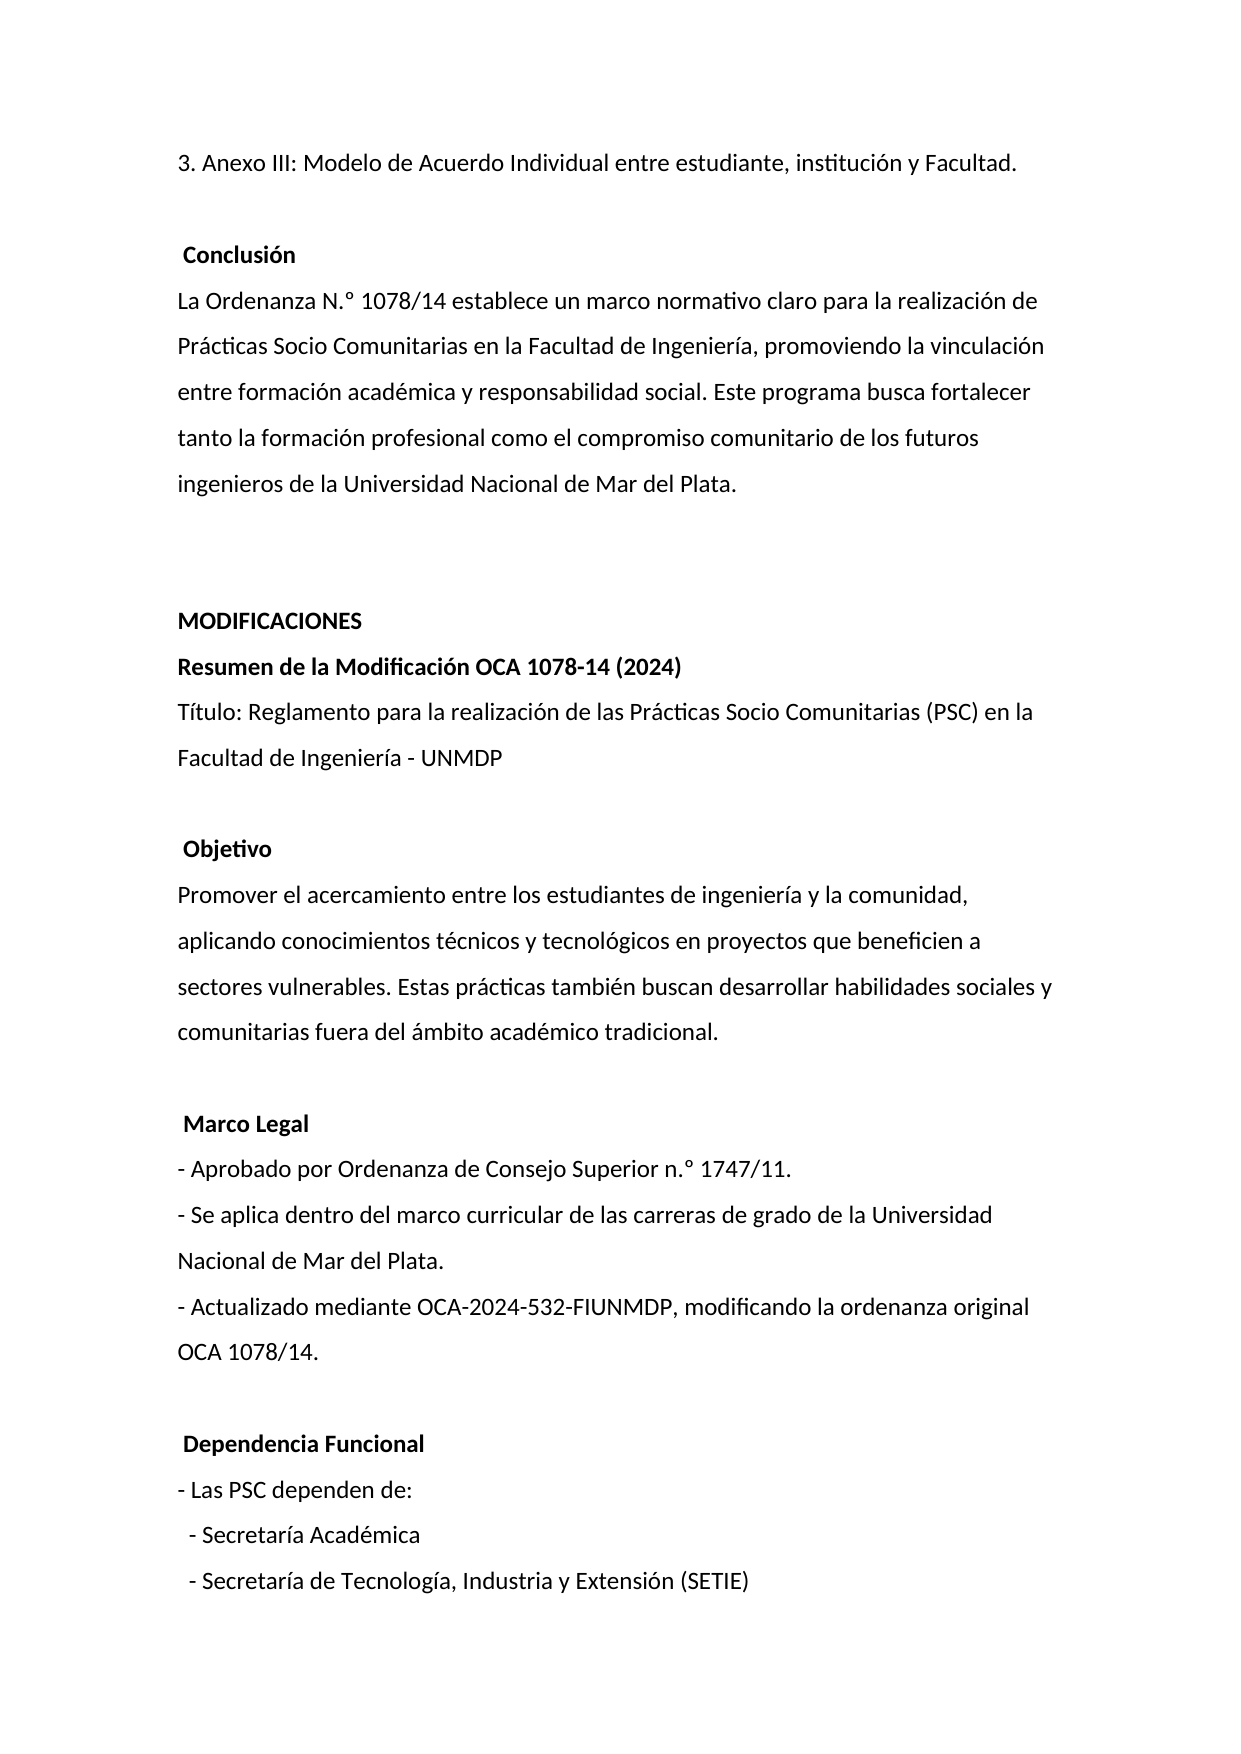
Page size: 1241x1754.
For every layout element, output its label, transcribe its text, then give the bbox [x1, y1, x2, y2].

text Objetivo [177, 833, 1063, 864]
text - Actualizado mediante OCA-2024-532-FIUNMDP, modificando la ordenanza original OCA 1078/14. [177, 1291, 1063, 1367]
text MODIFICACIONES [177, 605, 1063, 635]
text Marco Legal [177, 1108, 1063, 1138]
text - Las PSC dependen de: [177, 1474, 1063, 1504]
text - Se aplica dentro del marco curricular de las carreras de grado de la Universidad Nacional de Mar del Plata. [177, 1199, 1063, 1276]
text Título: Reglamento para la realización de las Prácticas Socio Comunitarias (PSC) en la Facultad de Ingeniería - UNMDP [177, 696, 1063, 773]
text Dependencia Funcional [177, 1428, 1063, 1458]
text Resumen de la Modificación OCA 1078-14 (2024) [177, 651, 1063, 681]
text La Ordenanza N.º 1078/14 establece un marco normativo claro para la realización de Prácticas Socio Comunitarias en la Facultad de Ingeniería, promoviendo la vinculación entre formación académica y responsabilidad social. Este programa busca fortalecer tanto la formación profesional como el compromiso comunitario de los futuros ingenieros de la Universidad Nacional de Mar del Plata. [177, 285, 1063, 498]
text Promover el acercamiento entre los estudiantes de ingeniería y la comunidad, aplicando conocimientos técnicos y tecnológicos en proyectos que beneficien a sectores vulnerables. Estas prácticas también buscan desarrollar habilidades sociales y comunitarias fuera del ámbito académico tradicional. [177, 879, 1063, 1047]
text 3. Anexo III: Modelo de Acuerdo Individual entre estudiante, institución y Facultad. [177, 148, 1063, 178]
text - Secretaría Académica [177, 1519, 1063, 1550]
text - Aprobado por Ordenanza de Consejo Superior n.º 1747/11. [177, 1154, 1063, 1184]
text Conclusión [177, 239, 1063, 269]
text - Secretaría de Tecnología, Industria y Extensión (SETIE) [177, 1565, 1063, 1596]
